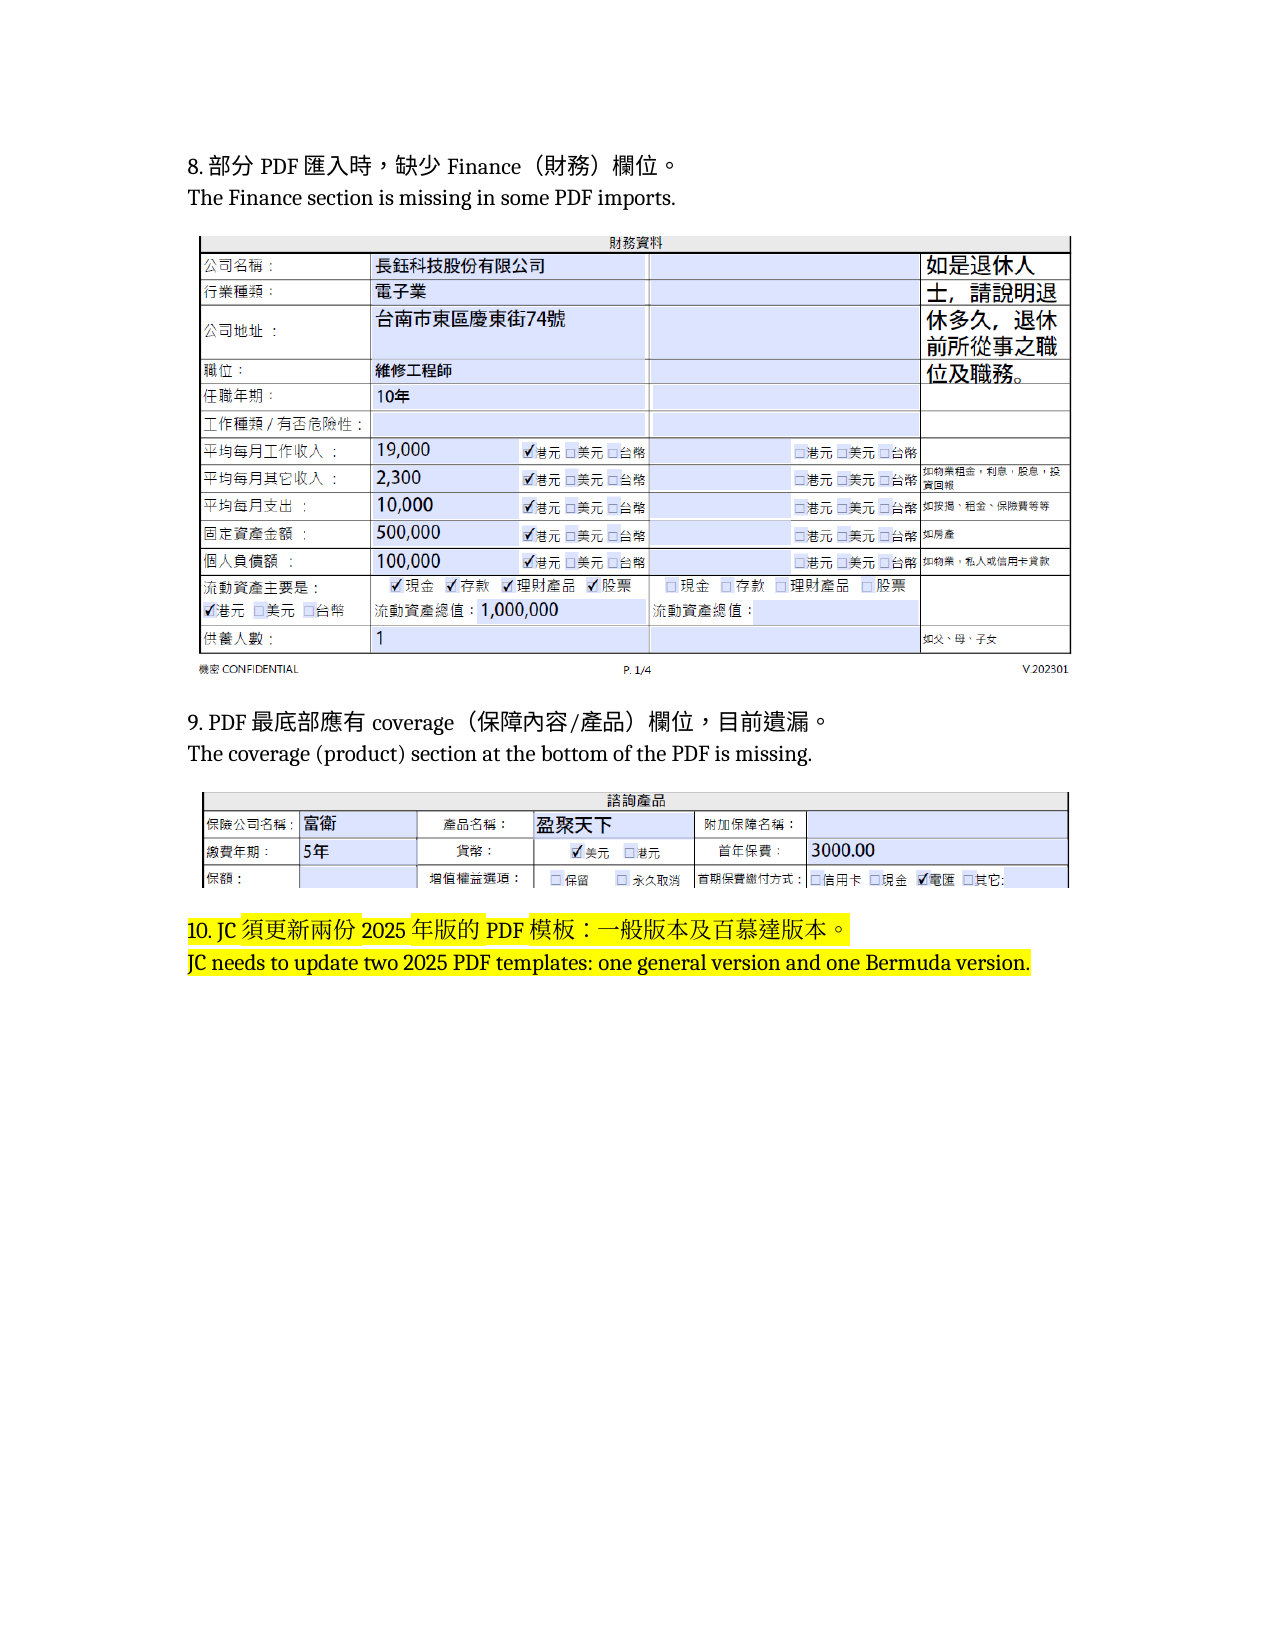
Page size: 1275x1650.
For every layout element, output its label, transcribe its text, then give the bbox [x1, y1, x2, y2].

text 10. JC 須更新兩份 2025 年版的 PDF 模板：一般版本及百慕達版本。 JC needs to update two 2025 PDF templates: one general version and one Bermuda version. [187, 913, 1087, 976]
text 8. 部分 PDF 匯入時，缺少 Finance（財務）欄位。 The Finance section is missing in some PDF imports. [187, 150, 1087, 211]
text 9. PDF 最底部應有 coverage（保障內容/產品）欄位，目前遺漏。 The coverage (product) section at the bottom of the PDF is missing. [187, 706, 1087, 767]
picture [187, 236, 1088, 682]
picture [187, 792, 1088, 888]
